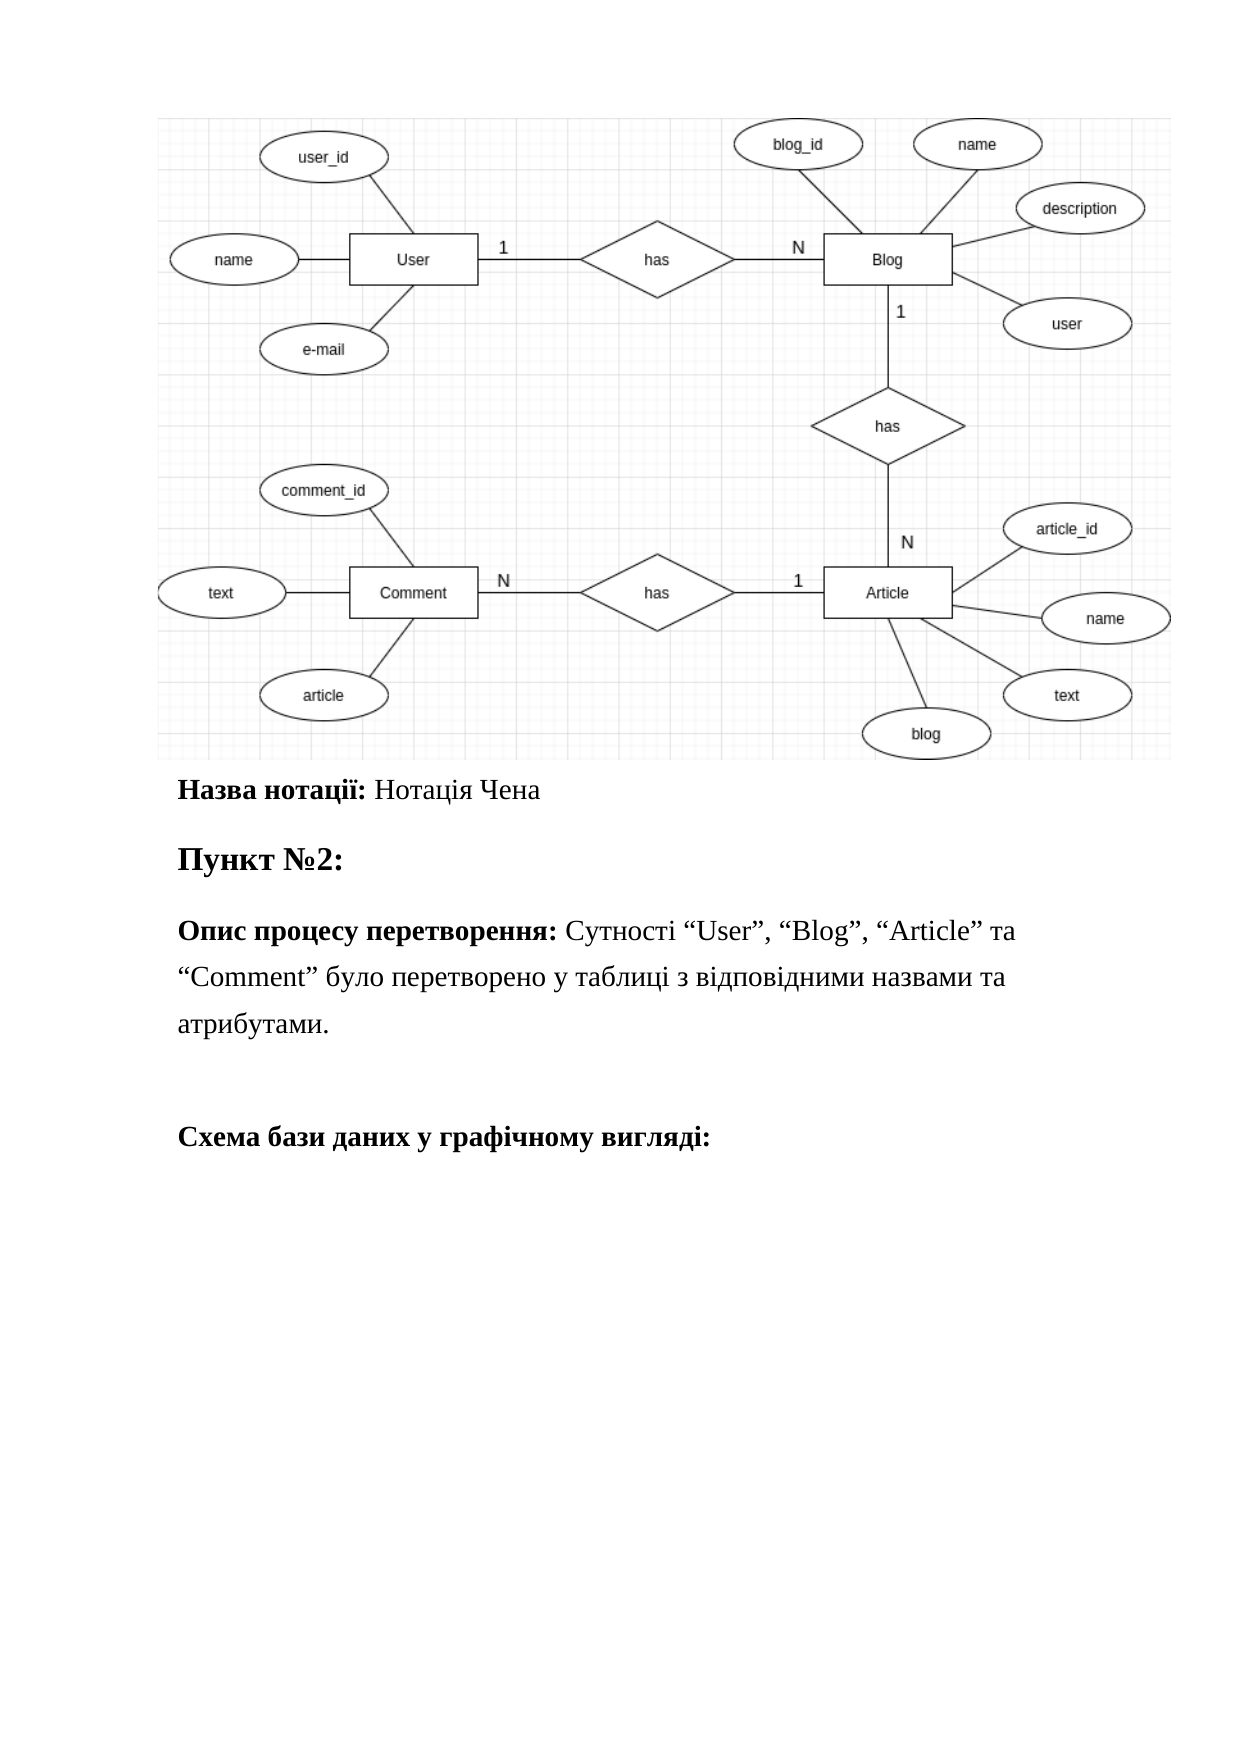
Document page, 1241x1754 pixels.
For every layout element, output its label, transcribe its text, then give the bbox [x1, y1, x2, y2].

text Схема бази даних у графічному вигляді: [177, 1119, 1152, 1153]
picture [157, 118, 1171, 760]
text Назва нотації: Нотація Чена [177, 760, 1152, 806]
text Пункт №2: [177, 839, 1152, 878]
text Опис процесу перетворення: Сутності “User”, “Blog”, “Article” та “Comment” було перетворено у таблиці з відповідними назвами та атрибутами. [177, 913, 1152, 1039]
